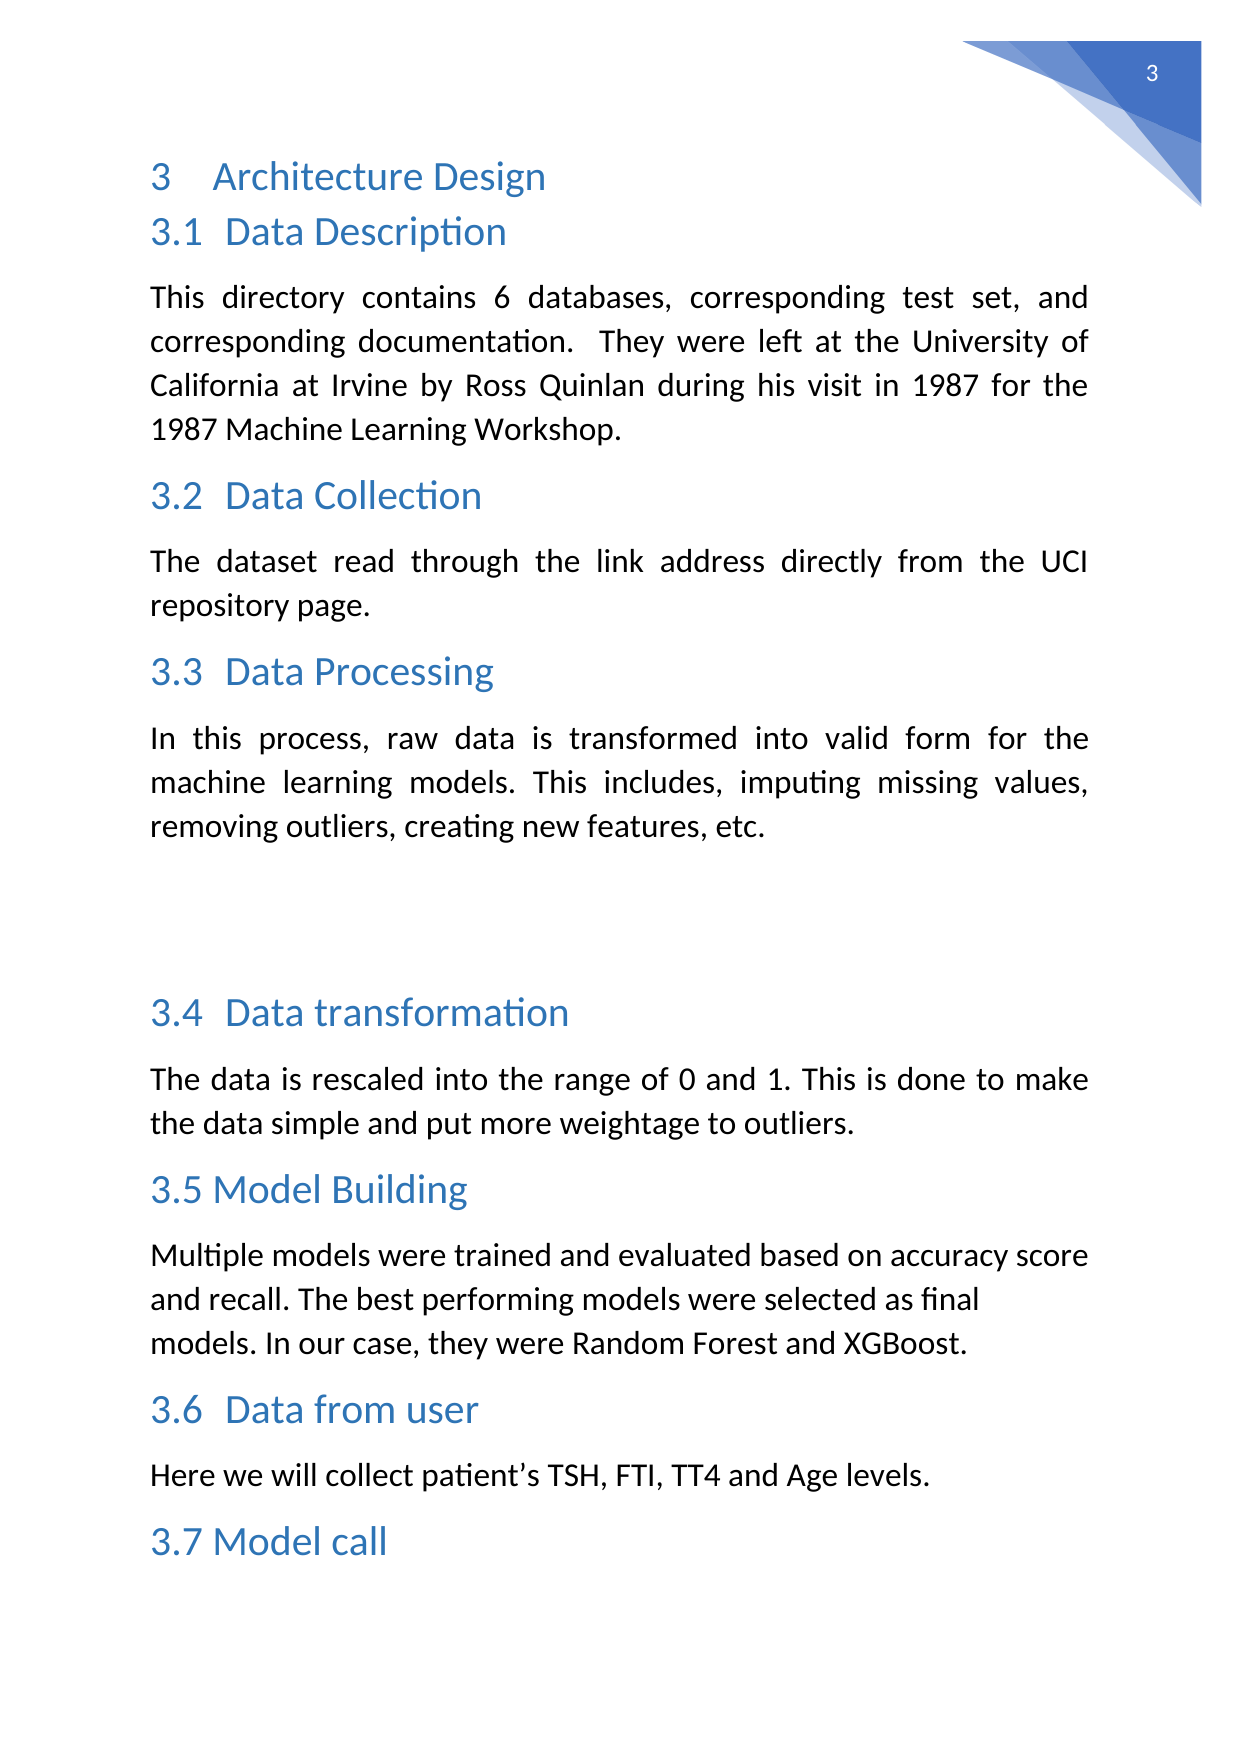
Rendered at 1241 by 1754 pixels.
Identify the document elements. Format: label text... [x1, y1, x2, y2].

text The dataset read through the link address directly from the UCI repository page. [150, 541, 1090, 625]
text This directory contains 6 databases, corresponding test set, and corresponding documentation. They were left at the University of California at Irvine by Ross Quinlan during his visit in 1987 for the 1987 Machine Learning Workshop. [150, 276, 1090, 449]
text In this process, raw data is transformed into valid form for the machine learning models. This includes, imputing missing values, removing outliers, creating new features, etc. [150, 717, 1090, 845]
list Data Processing [150, 645, 1090, 696]
text 3.7 Model call [150, 1515, 1090, 1566]
picture [962, 41, 1202, 207]
list Data transformation [150, 986, 1090, 1037]
text The data is rescaled into the range of 0 and 1. This is done to make the data simple and put more weightage to outliers. [150, 1058, 1090, 1143]
text Multiple models were trained and evaluated based on accuracy score and recall. The best performing models were selected as final models. In our case, they were Random Forest and XGBoost. [150, 1234, 1090, 1363]
list Architecture Design [150, 150, 1090, 201]
text Here we will collect patient’s TSH, FTI, TT4 and Age levels. [150, 1454, 1090, 1495]
list Data from user [150, 1383, 1090, 1433]
list Data Description [150, 205, 1090, 256]
text 3.5 Model Building [150, 1163, 1090, 1213]
list Data Collection [150, 469, 1090, 520]
